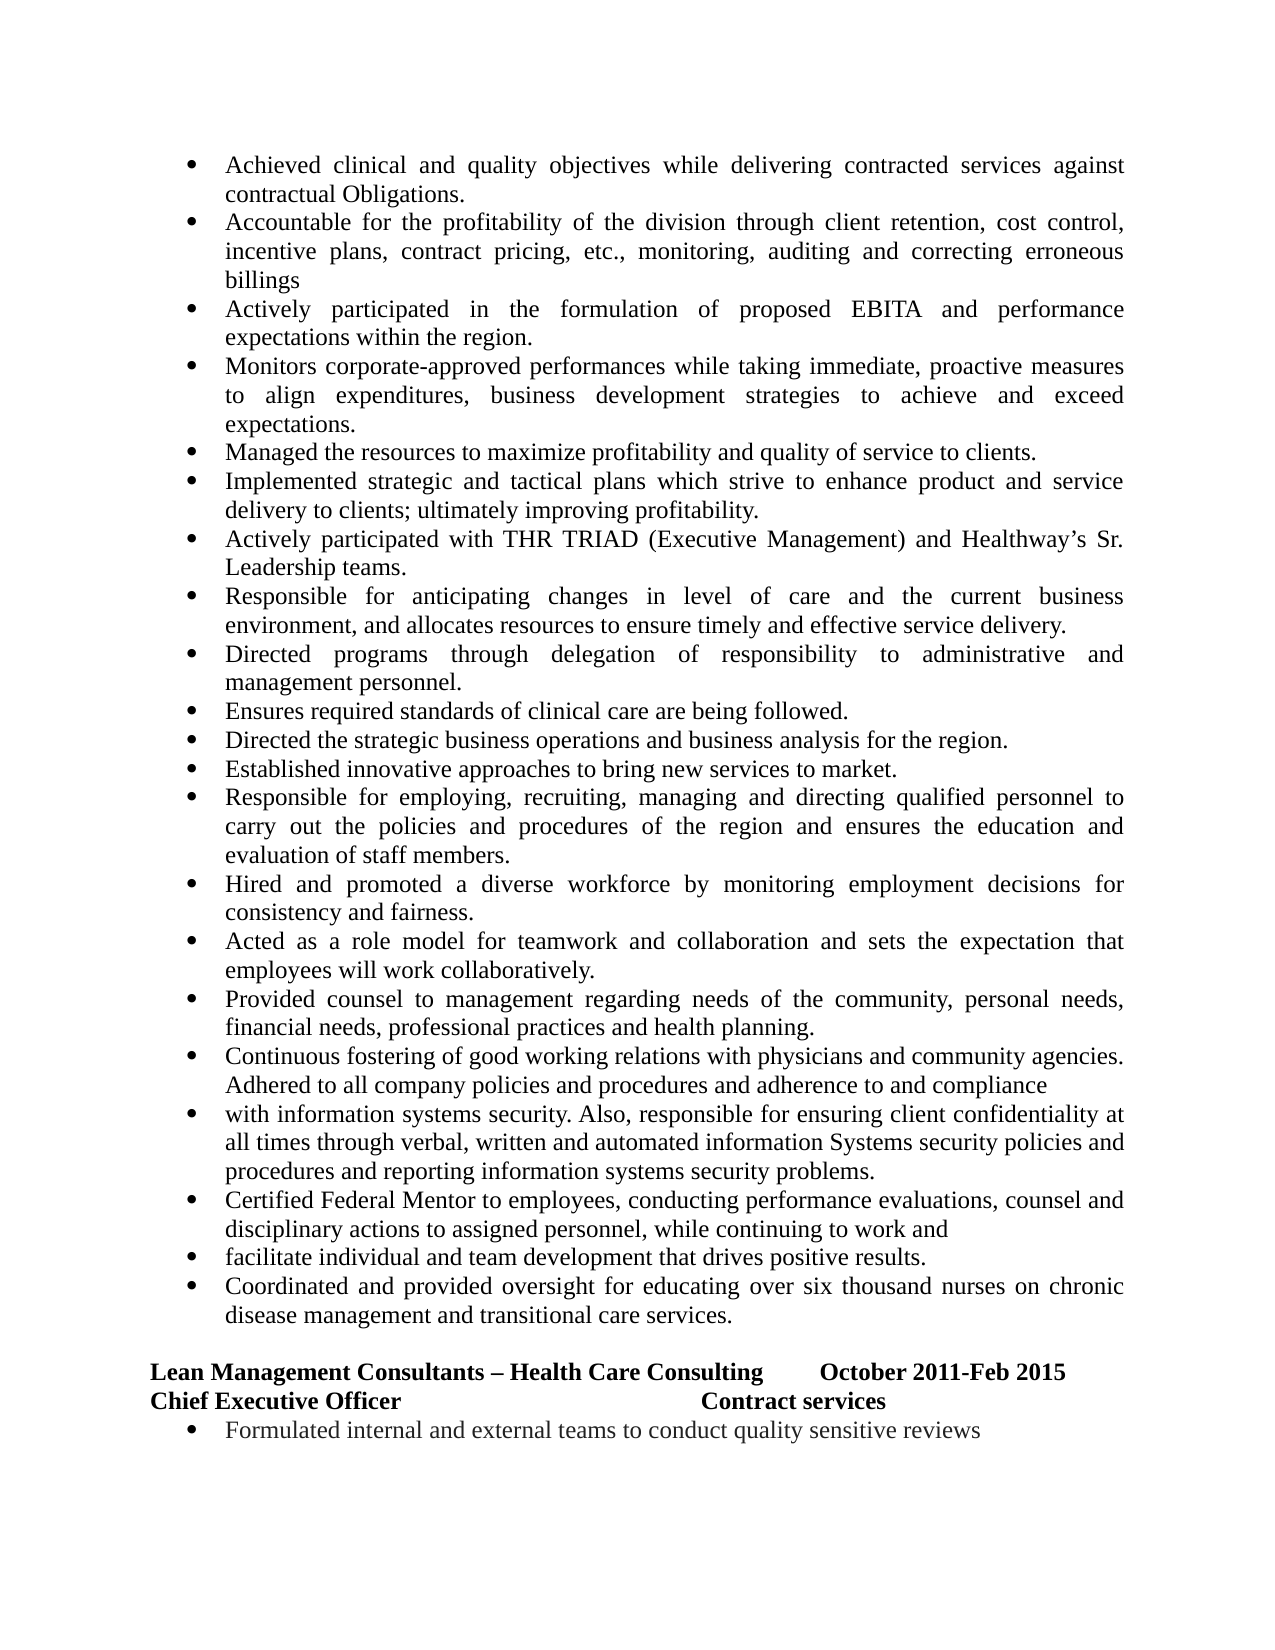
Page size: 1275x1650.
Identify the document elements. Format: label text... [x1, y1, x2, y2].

list Hired and promoted a diverse workforce by monitoring employment decisions for consistency and fairness. [187, 869, 1125, 926]
list Responsible for anticipating changes in level of care and the current business environment, and allocates resources to ensure timely and effective service delivery. [187, 581, 1125, 639]
list Established innovative approaches to bring new services to market. [187, 754, 1125, 782]
text Lean Management Consultants – Health Care Consulting October 2011-Feb 2015 [150, 1357, 1125, 1386]
text Chief Executive Officer Contract services [150, 1386, 1125, 1415]
list facilitate individual and team development that drives positive results. [187, 1242, 1125, 1271]
list Actively participated in the formulation of proposed EBITA and performance expectations within the region. [187, 294, 1125, 351]
list Directed programs through delegation of responsibility to administrative and management personnel. [187, 639, 1125, 696]
list Directed the strategic business operations and business analysis for the region. [187, 725, 1125, 754]
list Acted as a role model for teamwork and collaboration and sets the expectation that employees will work collaboratively. [187, 926, 1125, 984]
list Achieved clinical and quality objectives while delivering contracted services against contractual Obligations. [187, 150, 1125, 207]
list Provided counsel to management regarding needs of the community, personal needs, financial needs, professional practices and health planning. [187, 984, 1125, 1041]
list Implemented strategic and tactical plans which strive to enhance product and service delivery to clients; ultimately improving profitability. [187, 466, 1125, 524]
list Monitors corporate-approved performances while taking immediate, proactive measures to align expenditures, business development strategies to achieve and exceed expectations. [187, 351, 1125, 437]
list Managed the resources to maximize profitability and quality of service to clients. [187, 437, 1125, 466]
list Continuous fostering of good working relations with physicians and community agencies. Adhered to all company policies and procedures and adherence to and compliance [187, 1041, 1125, 1099]
list with information systems security. Also, responsible for ensuring client confidentiality at all times through verbal, written and automated information Systems security policies and procedures and reporting information systems security problems. [187, 1099, 1125, 1185]
list Accountable for the profitability of the division through client retention, cost control, incentive plans, contract pricing, etc., monitoring, auditing and correcting erroneous billings [187, 207, 1125, 294]
list Actively participated with THR TRIAD (Executive Management) and Healthway’s Sr. Leadership teams. [187, 524, 1125, 581]
list Coordinated and provided oversight for educating over six thousand nurses on chronic disease management and transitional care services. [187, 1271, 1125, 1329]
list Formulated internal and external teams to conduct quality sensitive reviews [187, 1415, 1125, 1444]
list Ensures required standards of clinical care are being followed. [187, 696, 1125, 725]
list Responsible for employing, recruiting, managing and directing qualified personnel to carry out the policies and procedures of the region and ensures the education and evaluation of staff members. [187, 782, 1125, 869]
list Certified Federal Mentor to employees, conducting performance evaluations, counsel and disciplinary actions to assigned personnel, while continuing to work and [187, 1185, 1125, 1242]
